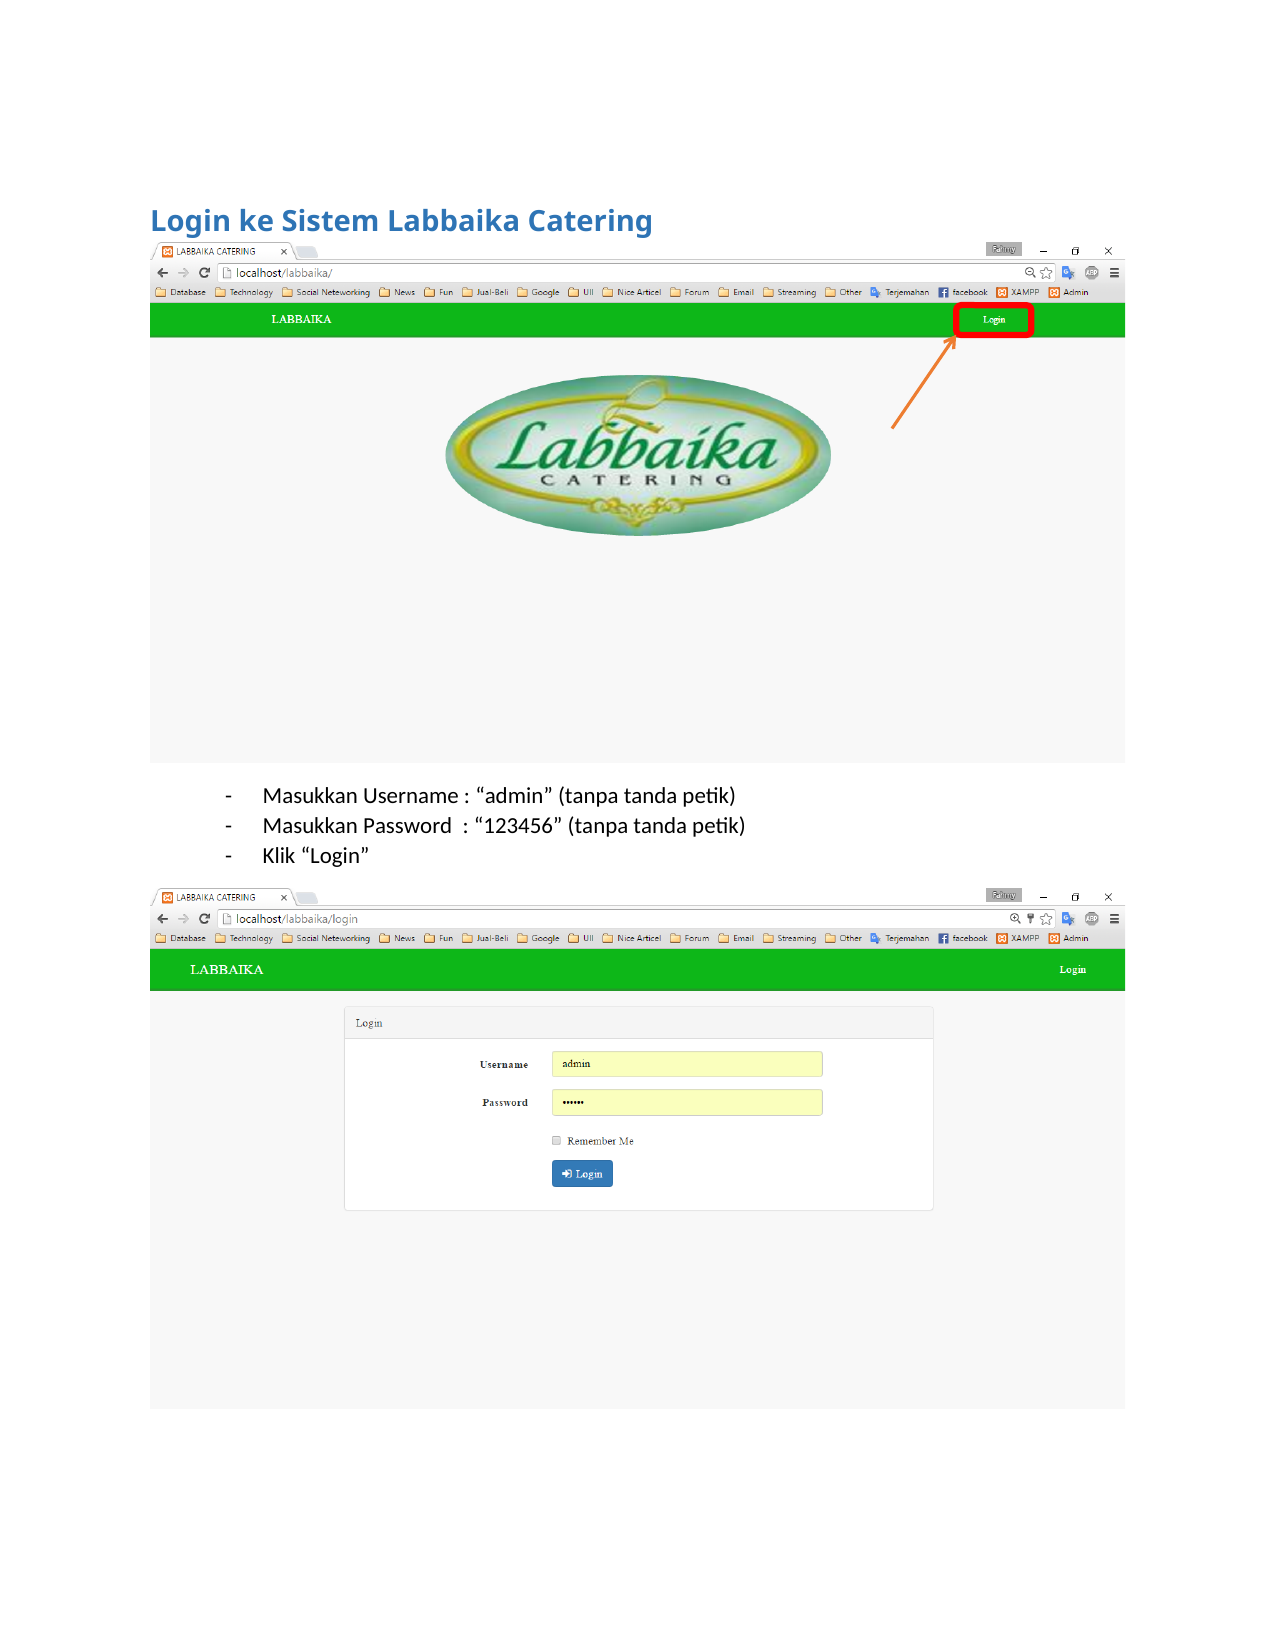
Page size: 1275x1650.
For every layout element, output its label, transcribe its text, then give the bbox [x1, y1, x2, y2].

picture [150, 888, 1125, 1409]
list Masukkan Password : “123456” (tanpa tanda petik) [225, 811, 1125, 839]
list Masukkan Username : “admin” (tanpa tanda petik) [225, 781, 1125, 809]
subtitle Login ke Sistem Labbaika Catering [150, 200, 1125, 240]
list Klik “Login” [225, 842, 1125, 870]
picture [150, 242, 1125, 763]
